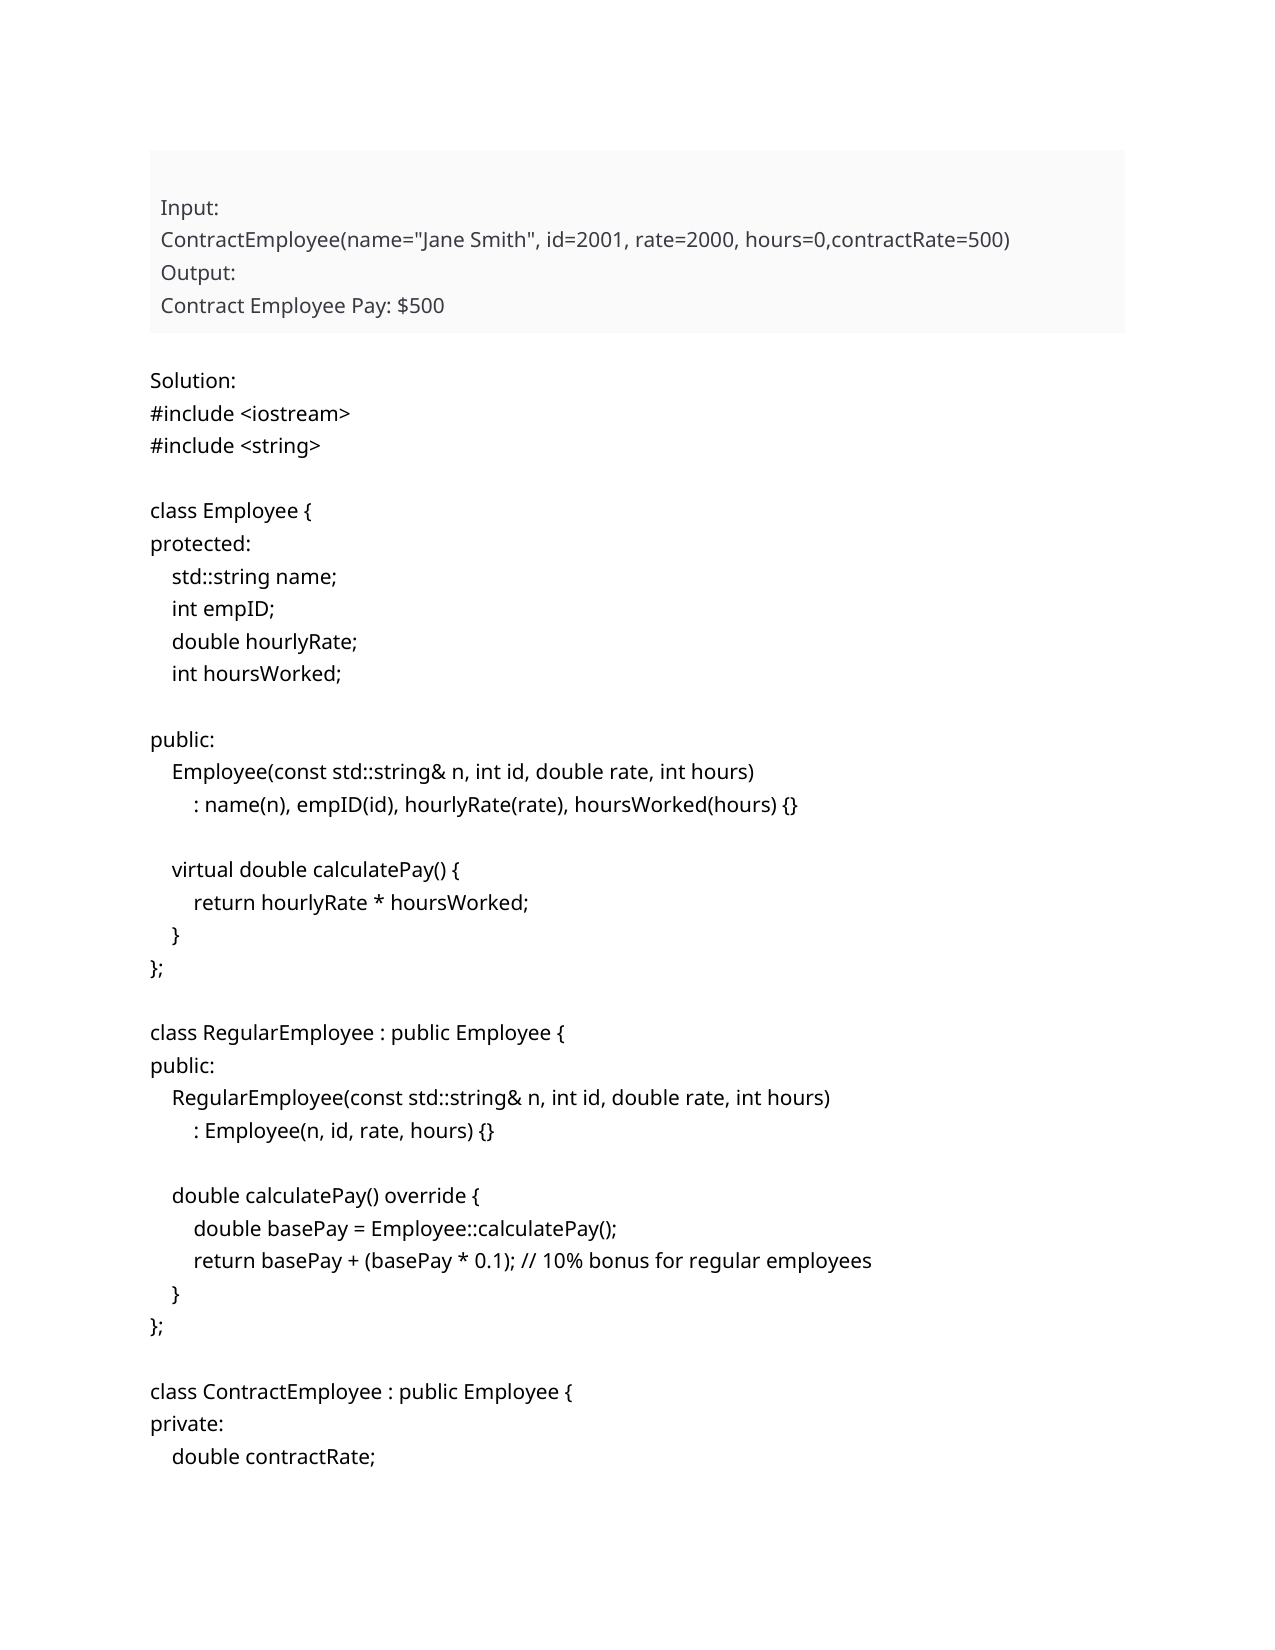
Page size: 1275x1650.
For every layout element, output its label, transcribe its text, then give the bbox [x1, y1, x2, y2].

text private: [150, 1409, 1125, 1438]
text return hourlyRate * hoursWorked; [150, 888, 1125, 916]
text class ContractEmployee : public Employee { [150, 1377, 1125, 1405]
text RegularEmployee(const std::string& n, int id, double rate, int hours) [150, 1083, 1125, 1112]
text }; [150, 1312, 1125, 1340]
text #include <string> [150, 431, 1125, 460]
text double calculatePay() override { [150, 1181, 1125, 1210]
text public: [150, 725, 1125, 753]
text }; [150, 953, 1125, 981]
text public: [150, 1051, 1125, 1079]
text : Employee(n, id, rate, hours) {} [150, 1116, 1125, 1144]
text return basePay + (basePay * 0.1); // 10% bonus for regular employees [150, 1246, 1125, 1275]
text int hoursWorked; [150, 659, 1125, 688]
text double contractRate; [150, 1442, 1125, 1471]
text double basePay = Employee::calculatePay(); [150, 1214, 1125, 1242]
text class RegularEmployee : public Employee { [150, 1018, 1125, 1047]
text Employee(const std::string& n, int id, double rate, int hours) [150, 757, 1125, 786]
text } [150, 920, 1125, 949]
text : name(n), empID(id), hourlyRate(rate), hoursWorked(hours) {} [150, 790, 1125, 818]
text double hourlyRate; [150, 627, 1125, 655]
text class Employee { [150, 497, 1125, 525]
text } [150, 1279, 1125, 1307]
text #include <iostream> [150, 399, 1125, 427]
text int empID; [150, 594, 1125, 623]
text std::string name; [150, 562, 1125, 590]
text virtual double calculatePay() { [150, 855, 1125, 884]
text Solution: [150, 366, 1125, 394]
text protected: [150, 529, 1125, 558]
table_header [150, 150, 1125, 333]
